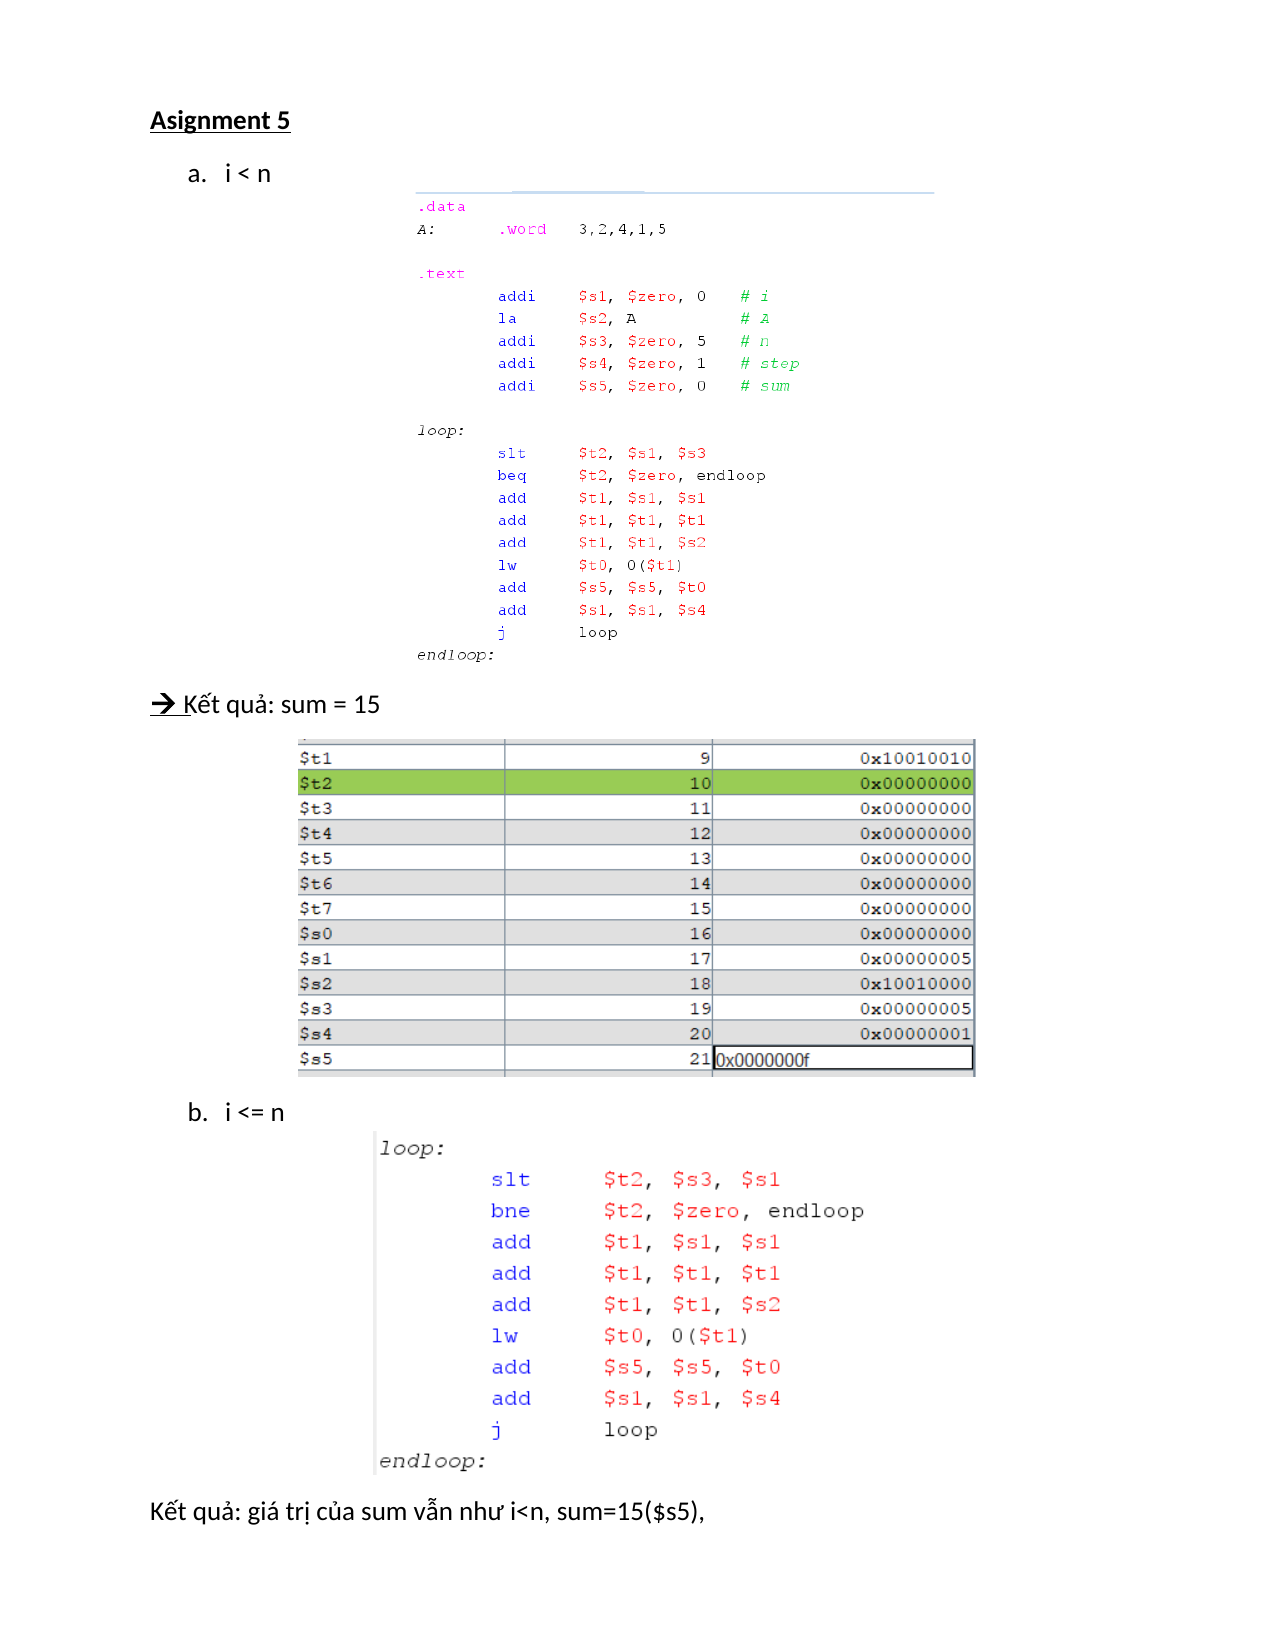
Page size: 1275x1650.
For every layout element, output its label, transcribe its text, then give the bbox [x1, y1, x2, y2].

list i < n [187, 156, 1125, 189]
text Kết quả: giá trị của sum vẫn như i<n, sum=15($s5), [150, 1494, 1125, 1527]
picture [373, 1131, 977, 1475]
picture [415, 191, 935, 668]
list i <= n [187, 1096, 1125, 1128]
text Asignment 5 [150, 103, 1125, 136]
picture [298, 739, 977, 1077]
text Kết quả: sum = 15 [150, 687, 1125, 720]
